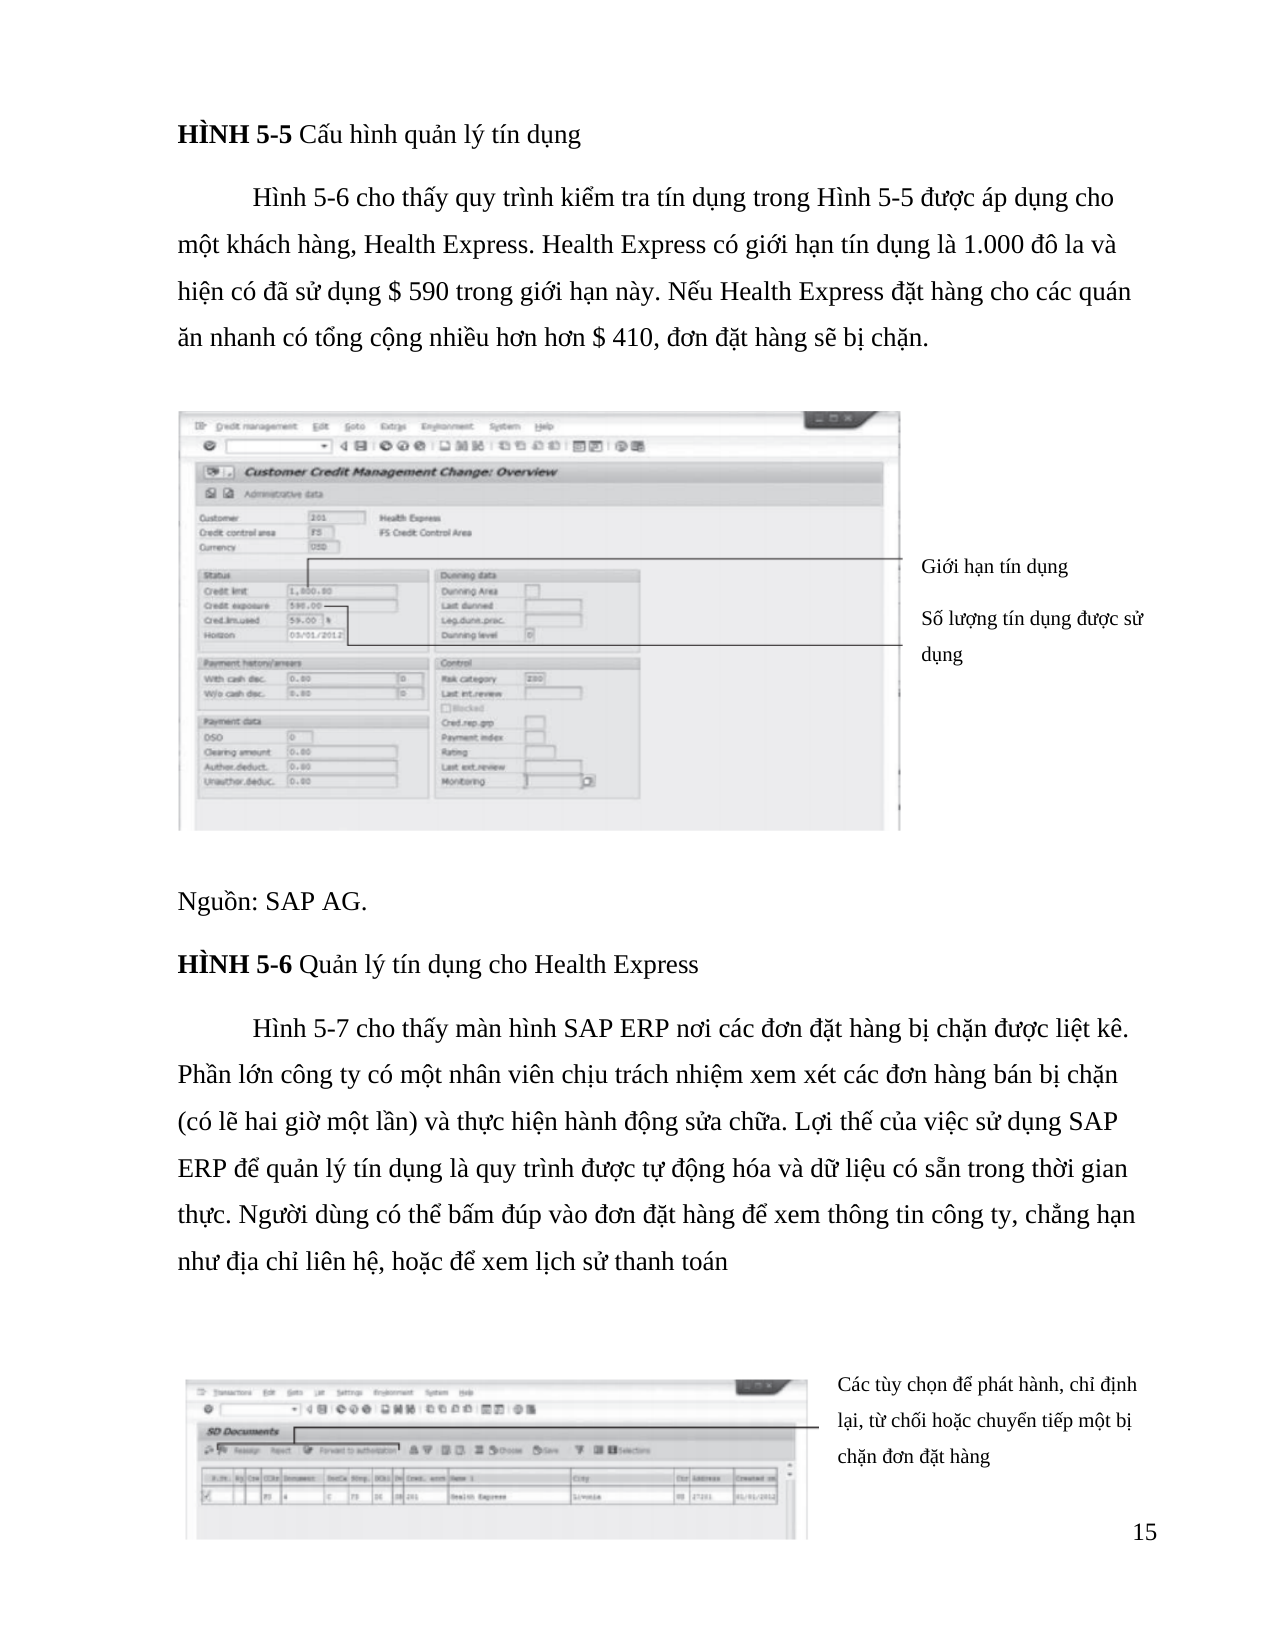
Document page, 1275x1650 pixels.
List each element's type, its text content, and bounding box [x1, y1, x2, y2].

text Hình 5-7 cho thấy màn hình SAP ERP nơi các đơn đặt hàng bị chặn được liệt kê. Phần lớn công ty có một nhân viên chịu trách nhiệm xem xét các đơn hàng bán bị chặn (có lẽ hai giờ một lần) và thực hiện hành động sửa chữa. Lợi thế của việc sử dụng SAP ERP để quản lý tín dụng là quy trình được tự động hóa và dữ liệu có sẵn trong thời gian thực. Người dùng có thể bấm đúp vào đơn đặt hàng để xem thông tin công ty, chẳng hạn như địa chỉ liên hệ, hoặc để xem lịch sử thanh toán [177, 1012, 1157, 1276]
text Giới hạn tín dụng [903, 553, 1157, 578]
picture [178, 1372, 819, 1543]
text Số lượng tín dụng được sử dụng [903, 606, 1157, 666]
text HÌNH 5-6 Quản lý tín dụng cho Health Express [177, 948, 1157, 979]
picture [175, 409, 903, 834]
text HÌNH 5-5 Cấu hình quản lý tín dụng [177, 118, 1157, 149]
text Hình 5-6 cho thấy quy trình kiểm tra tín dụng trong Hình 5-5 được áp dụng cho một khách hàng, Health Express. Health Express có giới hạn tín dụng là 1.000 đô la và hiện có đã sử dụng $ 590 trong giới hạn này. Nếu Health Express đặt hàng cho các quán ăn nhanh có tổng cộng nhiều hơn hơn $ 410, đơn đặt hàng sẽ bị chặn. [177, 181, 1157, 353]
text Các tùy chọn để phát hành, chỉ định lại, từ chối hoặc chuyển tiếp một bị chặn đơn đặt hàng [819, 1372, 1157, 1468]
text Nguồn: SAP AG. [177, 885, 1157, 916]
